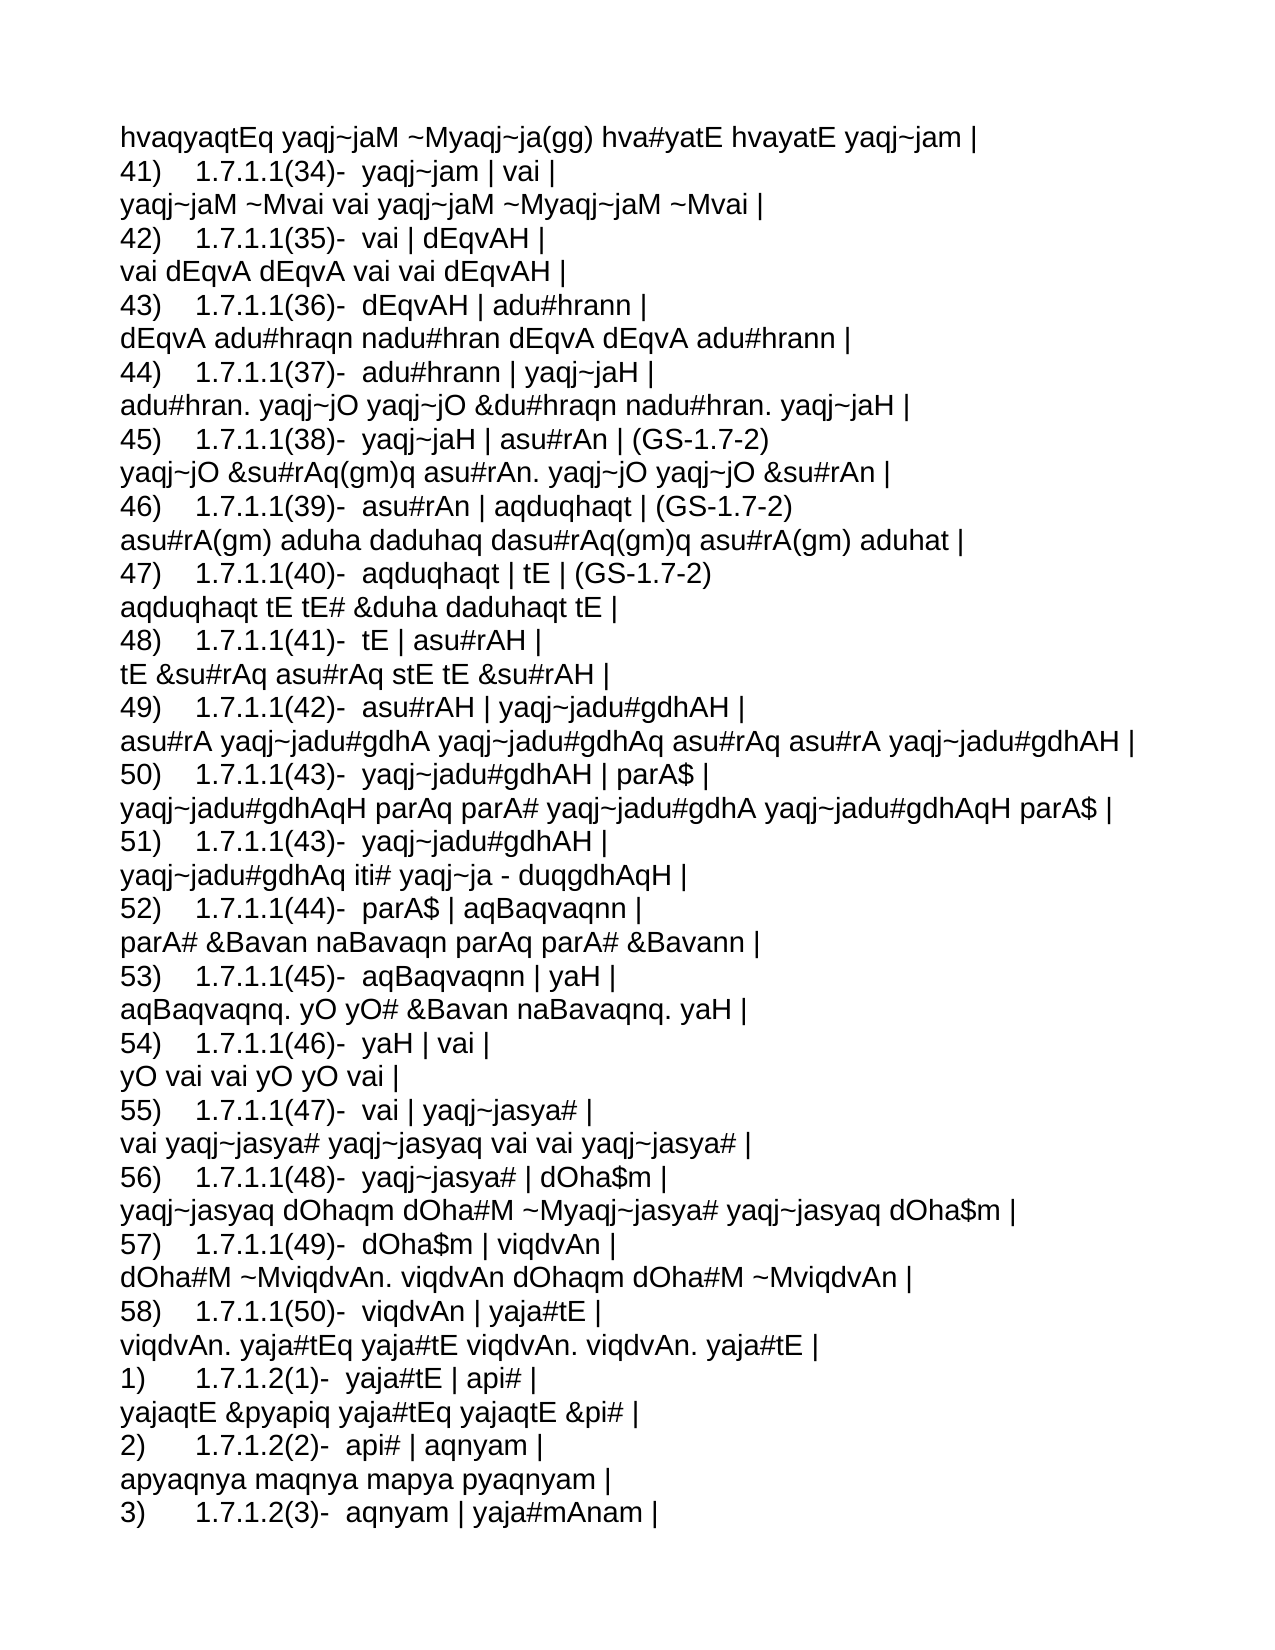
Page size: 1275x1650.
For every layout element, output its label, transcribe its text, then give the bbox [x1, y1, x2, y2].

text yaqj~jaM ~Mvai vai yaqj~jaM ~Myaqj~jaM ~Mvai | [120, 187, 1200, 221]
text dOha#M ~MviqdvAn. viqdvAn dOhaqm dOha#M ~MviqdvAn | [120, 1260, 1200, 1294]
text yaqj~jadu#gdhAqH parAq parA# yaqj~jadu#gdhA yaqj~jadu#gdhAqH parA$ | [120, 791, 1200, 824]
text yO vai vai yO yO vai | [120, 1059, 1200, 1093]
text vai yaqj~jasya# yaqj~jasyaq vai vai yaqj~jasya# | [120, 1126, 1200, 1160]
text 55) 1.7.1.1(47)- vai | yaqj~jasya# | [120, 1093, 1200, 1126]
text 3) 1.7.1.2(3)- aqnyam | yaja#mAnam | [120, 1495, 1200, 1529]
text 45) 1.7.1.1(38)- yaqj~jaH | asu#rAn | (GS-1.7-2) [120, 422, 1200, 455]
text 46) 1.7.1.1(39)- asu#rAn | aqduqhaqt | (GS-1.7-2) [120, 489, 1200, 522]
text hvaqyaqtEq yaqj~jaM ~Myaqj~ja(gg) hva#yatE hvayatE yaqj~jam | [120, 120, 1200, 153]
text 52) 1.7.1.1(44)- parA$ | aqBaqvaqnn | [120, 891, 1200, 925]
text 51) 1.7.1.1(43)- yaqj~jadu#gdhAH | [120, 824, 1200, 858]
text 47) 1.7.1.1(40)- aqduqhaqt | tE | (GS-1.7-2) [120, 556, 1200, 589]
text aqduqhaqt tE tE# &duha daduhaqt tE | [120, 589, 1200, 623]
text adu#hran. yaqj~jO yaqj~jO &du#hraqn nadu#hran. yaqj~jaH | [120, 388, 1200, 422]
text 53) 1.7.1.1(45)- aqBaqvaqnn | yaH | [120, 958, 1200, 992]
text 48) 1.7.1.1(41)- tE | asu#rAH | [120, 623, 1200, 657]
text 54) 1.7.1.1(46)- yaH | vai | [120, 1026, 1200, 1059]
text 58) 1.7.1.1(50)- viqdvAn | yaja#tE | [120, 1294, 1200, 1327]
text viqdvAn. yaja#tEq yaja#tE viqdvAn. viqdvAn. yaja#tE | [120, 1327, 1200, 1361]
text 43) 1.7.1.1(36)- dEqvAH | adu#hrann | [120, 288, 1200, 321]
text 50) 1.7.1.1(43)- yaqj~jadu#gdhAH | parA$ | [120, 757, 1200, 791]
text 2) 1.7.1.2(2)- api# | aqnyam | [120, 1428, 1200, 1462]
text 57) 1.7.1.1(49)- dOha$m | viqdvAn | [120, 1227, 1200, 1260]
text apyaqnya maqnya mapya pyaqnyam | [120, 1462, 1200, 1495]
text yaqj~jadu#gdhAq iti# yaqj~ja - duqgdhAqH | [120, 858, 1200, 891]
text dEqvA adu#hraqn nadu#hran dEqvA dEqvA adu#hrann | [120, 321, 1200, 355]
text yajaqtE &pyapiq yaja#tEq yajaqtE &pi# | [120, 1394, 1200, 1428]
text vai dEqvA dEqvA vai vai dEqvAH | [120, 254, 1200, 288]
text parA# &Bavan naBavaqn parAq parA# &Bavann | [120, 925, 1200, 958]
text yaqj~jasyaq dOhaqm dOha#M ~Myaqj~jasya# yaqj~jasyaq dOha$m | [120, 1193, 1200, 1227]
text yaqj~jO &su#rAq(gm)q asu#rAn. yaqj~jO yaqj~jO &su#rAn | [120, 455, 1200, 489]
text 44) 1.7.1.1(37)- adu#hrann | yaqj~jaH | [120, 355, 1200, 388]
text 56) 1.7.1.1(48)- yaqj~jasya# | dOha$m | [120, 1160, 1200, 1193]
text aqBaqvaqnq. yO yO# &Bavan naBavaqnq. yaH | [120, 992, 1200, 1026]
text tE &su#rAq asu#rAq stE tE &su#rAH | [120, 657, 1200, 690]
text asu#rA(gm) aduha daduhaq dasu#rAq(gm)q asu#rA(gm) aduhat | [120, 522, 1200, 556]
text 1) 1.7.1.2(1)- yaja#tE | api# | [120, 1361, 1200, 1394]
text 41) 1.7.1.1(34)- yaqj~jam | vai | [120, 153, 1200, 187]
text 42) 1.7.1.1(35)- vai | dEqvAH | [120, 221, 1200, 254]
text asu#rA yaqj~jadu#gdhA yaqj~jadu#gdhAq asu#rAq asu#rA yaqj~jadu#gdhAH | [120, 724, 1200, 757]
text 49) 1.7.1.1(42)- asu#rAH | yaqj~jadu#gdhAH | [120, 690, 1200, 724]
